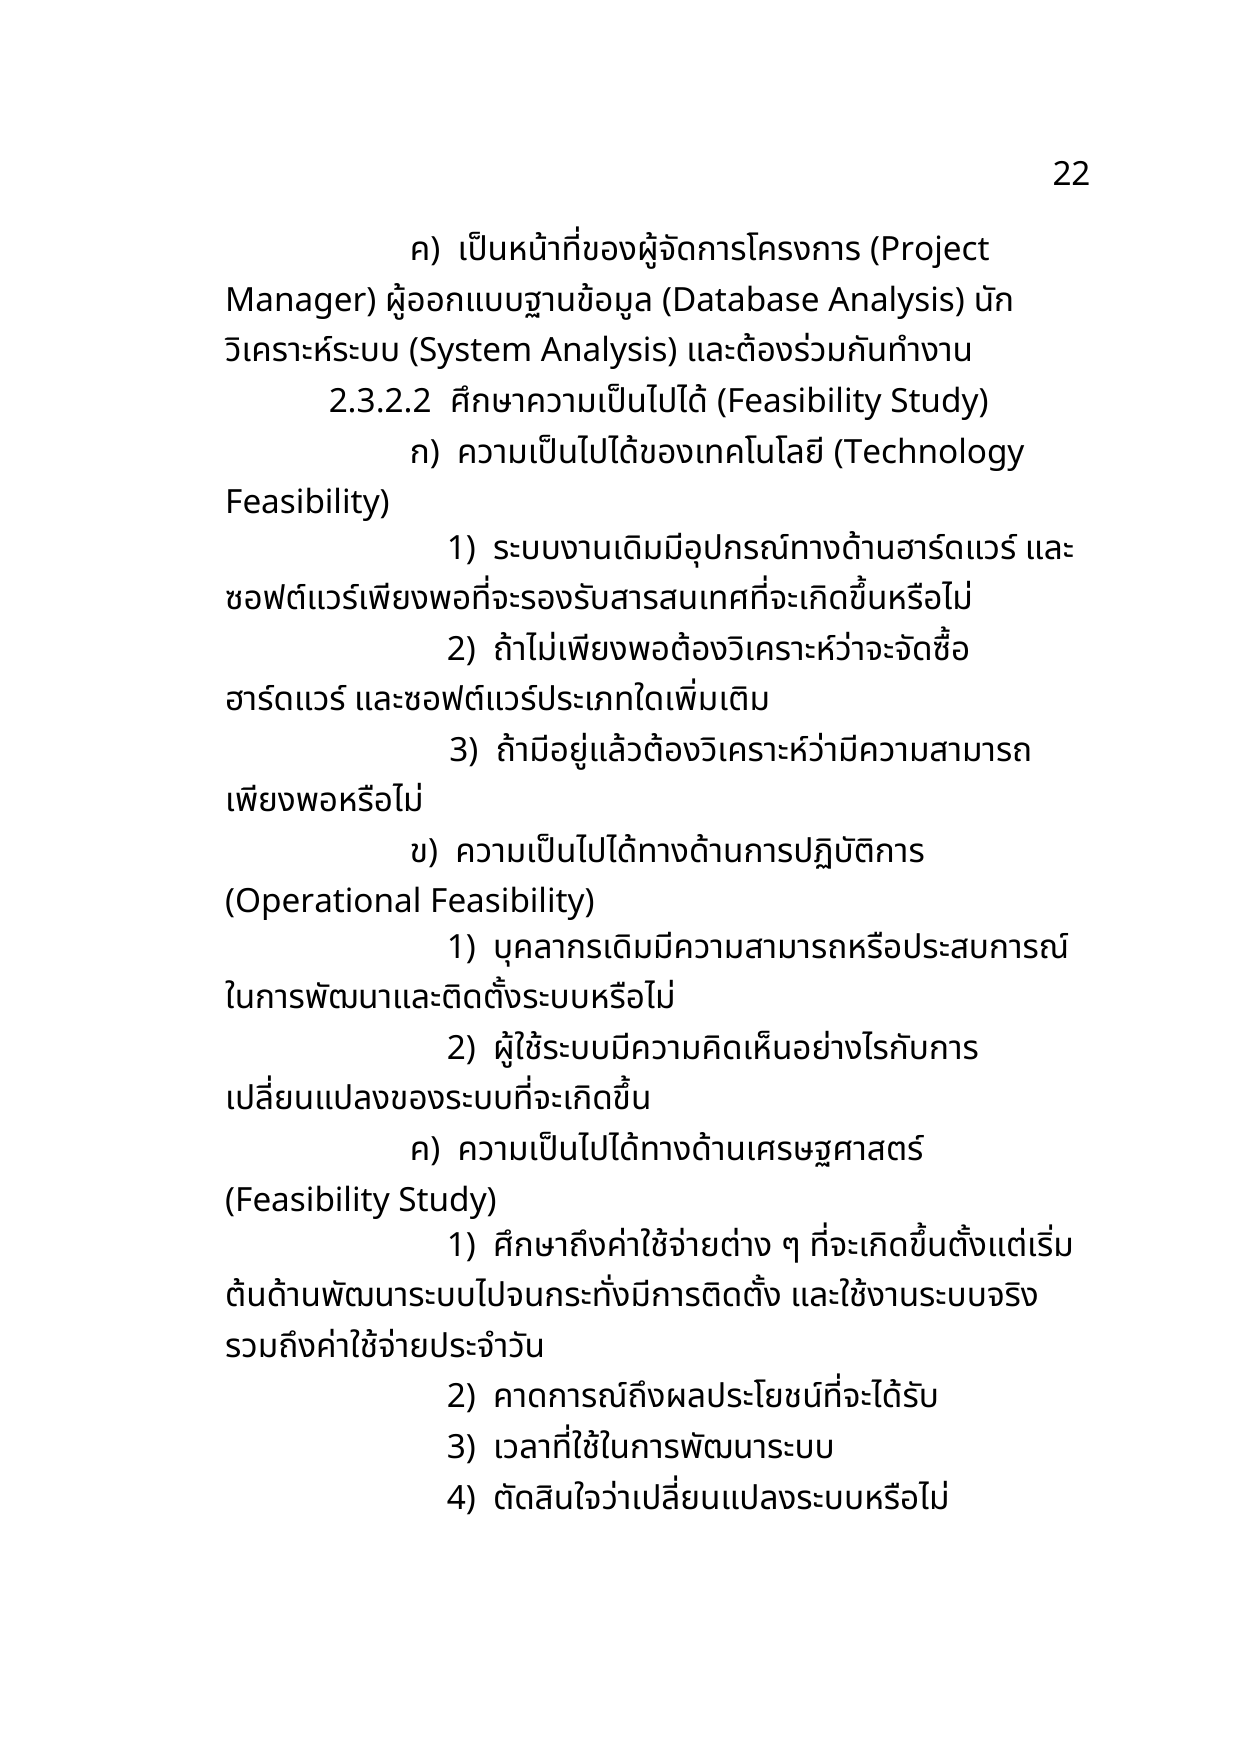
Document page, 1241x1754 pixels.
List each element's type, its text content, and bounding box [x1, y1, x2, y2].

text 2) คาดการณ์ถึงผลประโยชน์ที่จะได้รับ [225, 1372, 1090, 1423]
text 3) เวลาที่ใช้ในการพัฒนาระบบ [225, 1423, 1090, 1473]
text 1) บุคลากรเดิมมีความสามารถหรือประสบการณ์ในการพัฒนาและติดตั้งระบบหรือไม่ [225, 923, 1090, 1024]
text ข) ความเป็นไปได้ทางด้านการปฏิบัติการ (Operational Feasibility) [225, 827, 1090, 923]
text 4) ตัดสินใจว่าเปลี่ยนแปลงระบบหรือไม่ [225, 1473, 1090, 1524]
text 2) ผู้ใช้ระบบมีความคิดเห็นอย่างไรกับการเปลี่ยนแปลงของระบบที่จะเกิดขึ้น [225, 1024, 1090, 1125]
text 2) ถ้าไม่เพียงพอต้องวิเคราะห์ว่าจะจัดซื้อฮาร์ดแวร์ และซอฟต์แวร์ประเภทใดเพิ่มเติม [225, 624, 1090, 726]
text ค) ความเป็นไปได้ทางด้านเศรษฐศาสตร์ (Feasibility Study) [225, 1125, 1090, 1221]
text 3) ถ้ามีอยู่แล้วต้องวิเคราะห์ว่ามีความสามารถเพียงพอหรือไม่ [225, 726, 1090, 827]
text 1) ระบบงานเดิมมีอุปกรณ์ทางด้านฮาร์ดแวร์ และซอฟต์แวร์เพียงพอที่จะรองรับสารสนเทศที่จะเกิดขึ้นหรือไม่ [225, 523, 1090, 624]
text ก) ความเป็นไปได้ของเทคโนโลยี (Technology Feasibility) [225, 427, 1090, 523]
text ค) เป็นหน้าที่ของผู้จัดการโครงการ (Project Manager) ผู้ออกแบบฐานข้อมูล (Database Analysis) นักวิเคราะห์ระบบ (System Analysis) และต้องร่วมกันทำงาน [225, 225, 1090, 377]
text 2.3.2.2 ศึกษาความเป็นไปได้ (Feasibility Study) [225, 377, 1090, 427]
text 1) ศึกษาถึงค่าใช้จ่ายต่าง ๆ ที่จะเกิดขึ้นตั้งแต่เริ่มต้นด้านพัฒนาระบบไปจนกระทั่งมีการติดตั้ง และใช้งานระบบจริง รวมถึงค่าใช้จ่ายประจำวัน [225, 1221, 1090, 1372]
